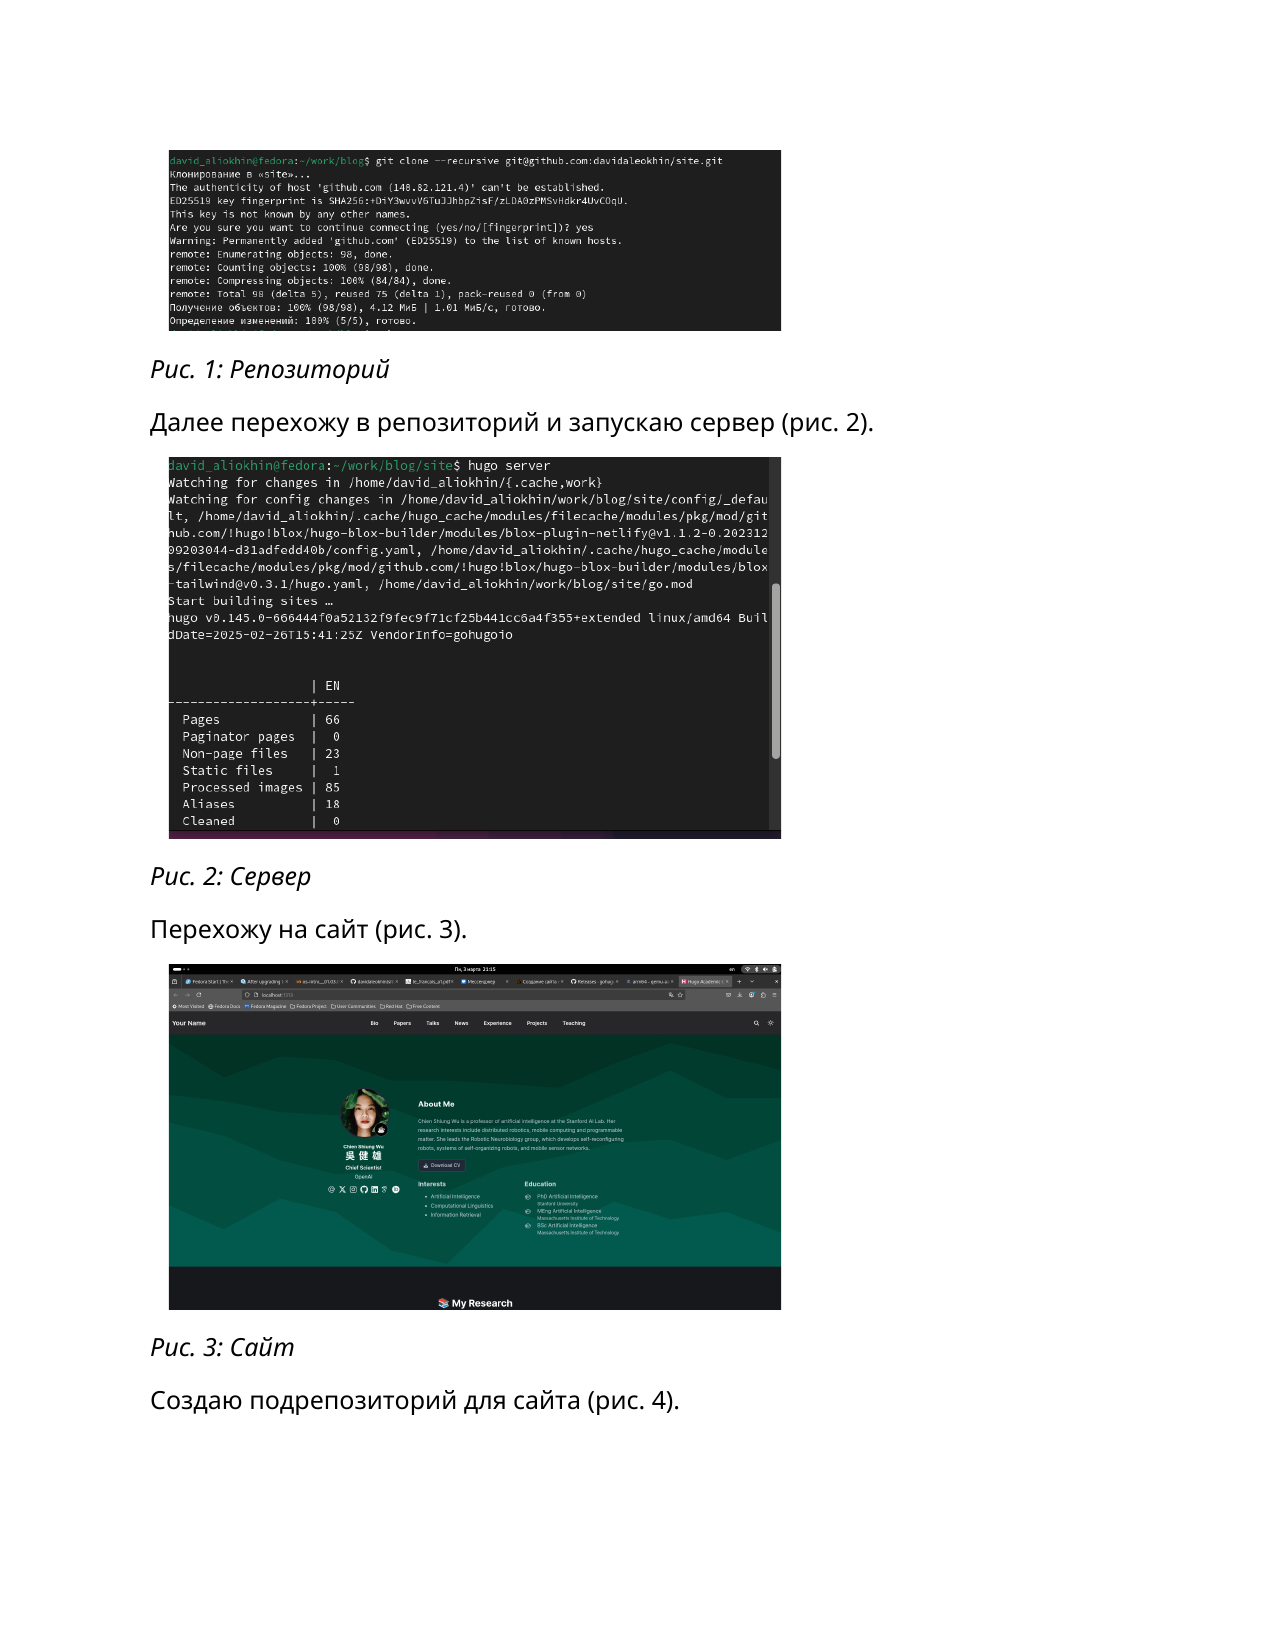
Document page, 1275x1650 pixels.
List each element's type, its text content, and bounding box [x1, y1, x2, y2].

picture [168, 964, 782, 1310]
text Создаю подрепозиторий для сайта (рис. 4). [150, 1383, 1125, 1417]
text Рис. 3: Сайт [150, 1330, 1125, 1364]
text Далее перехожу в репозиторий и запускаю сервер (рис. 2). [150, 404, 1125, 438]
picture [168, 150, 782, 331]
text Рис. 2: Сервер [150, 859, 1125, 893]
text Рис. 1: Репозиторий [150, 351, 1125, 385]
picture [168, 457, 782, 839]
text Перехожу на сайт (рис. 3). [150, 912, 1125, 946]
